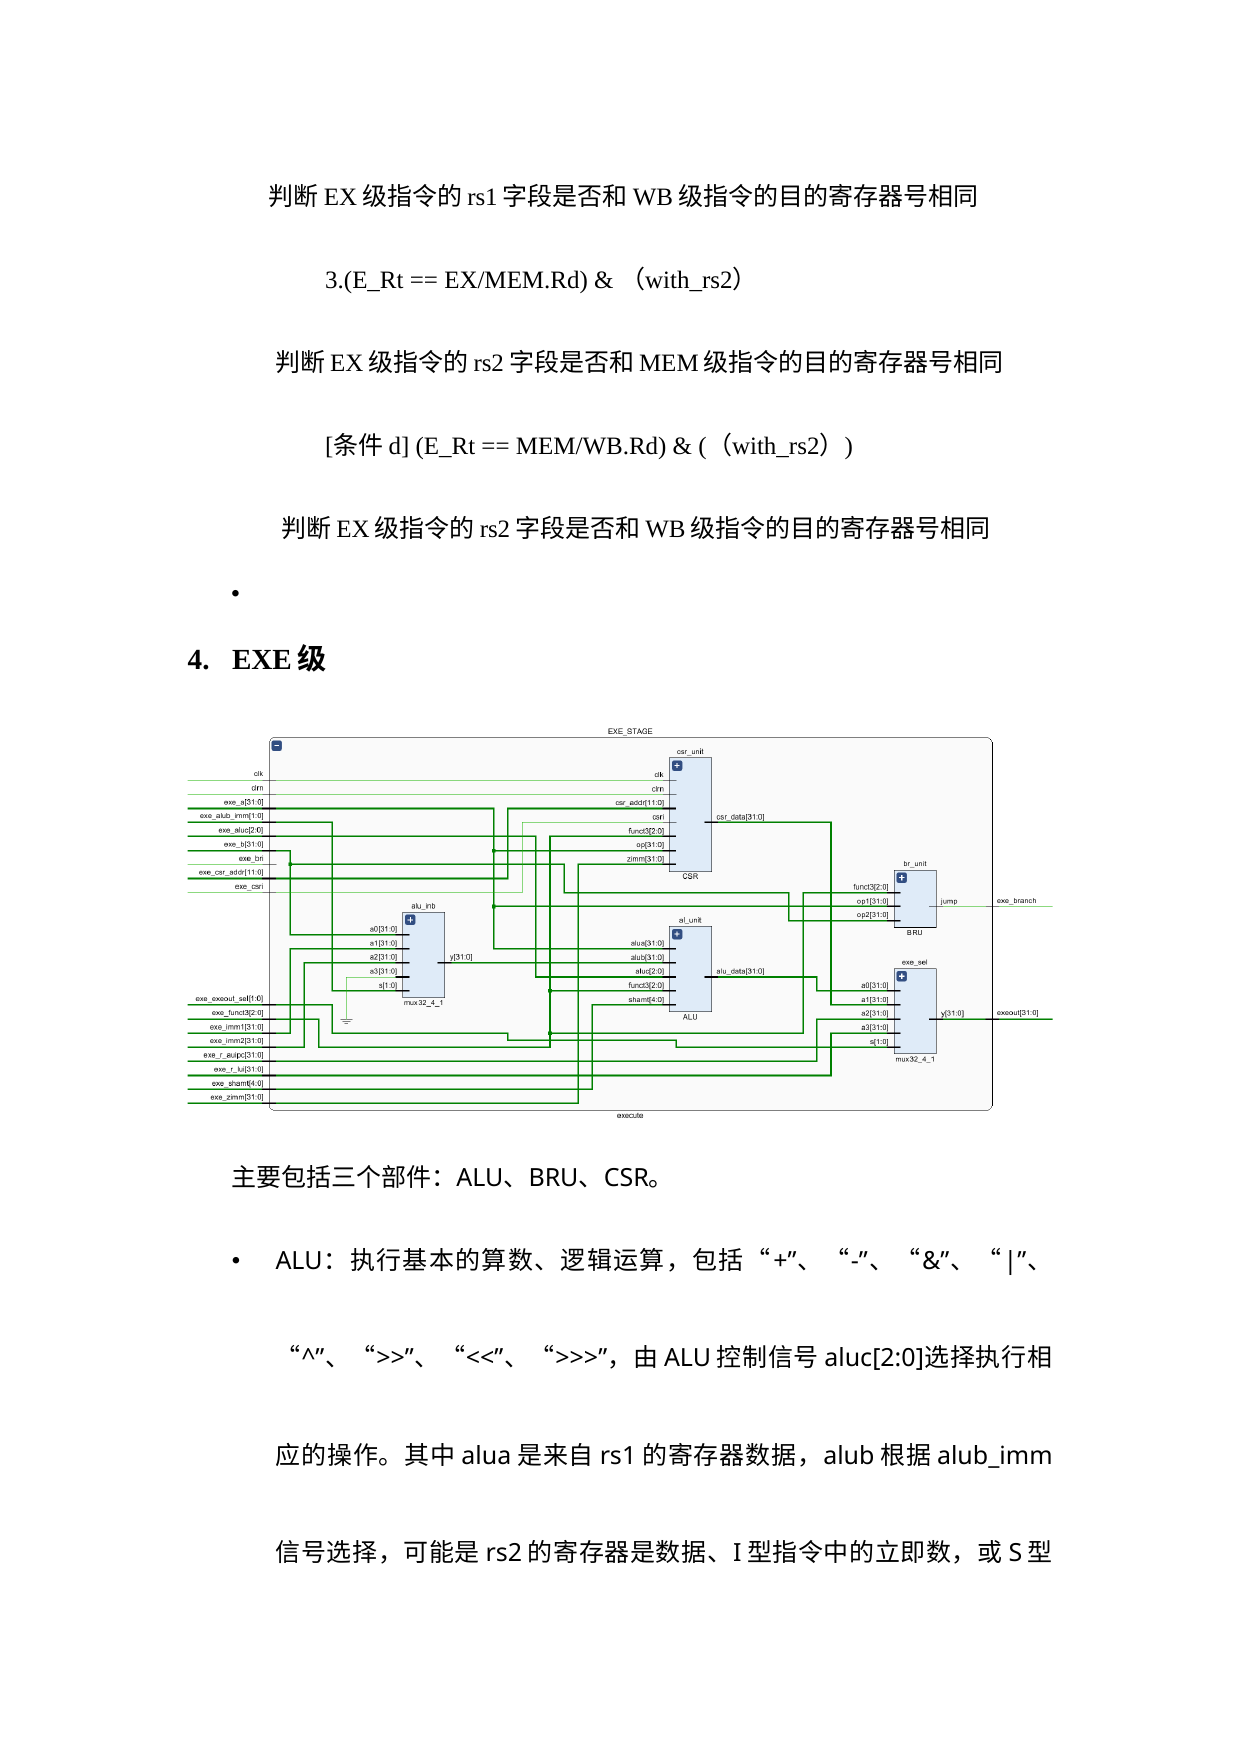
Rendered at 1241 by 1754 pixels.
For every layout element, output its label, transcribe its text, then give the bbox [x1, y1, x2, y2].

text 判断EX级指令的rs1字段是否和WB级指令的目的寄存器号相同 [187, 162, 1053, 227]
picture [187, 720, 1053, 1125]
list 判断EX级指令的rs2字段是否和MEM级指令的目的寄存器号相同 [275, 328, 1053, 393]
list [条件d] (E_Rt == MEM/WB.Rd) & (（with_rs2）) [275, 411, 1053, 476]
text 主要包括三个部件：ALU、BRU、CSR。 [187, 1143, 1053, 1208]
subtitle EXE级 [187, 624, 1053, 689]
list 3.(E_Rt == EX/MEM.Rd) & （with_rs2） [275, 245, 1053, 310]
text 判断EX级指令的rs2字段是否和WB级指令的目的寄存器号相同 [187, 494, 1053, 559]
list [232, 1226, 1053, 1583]
